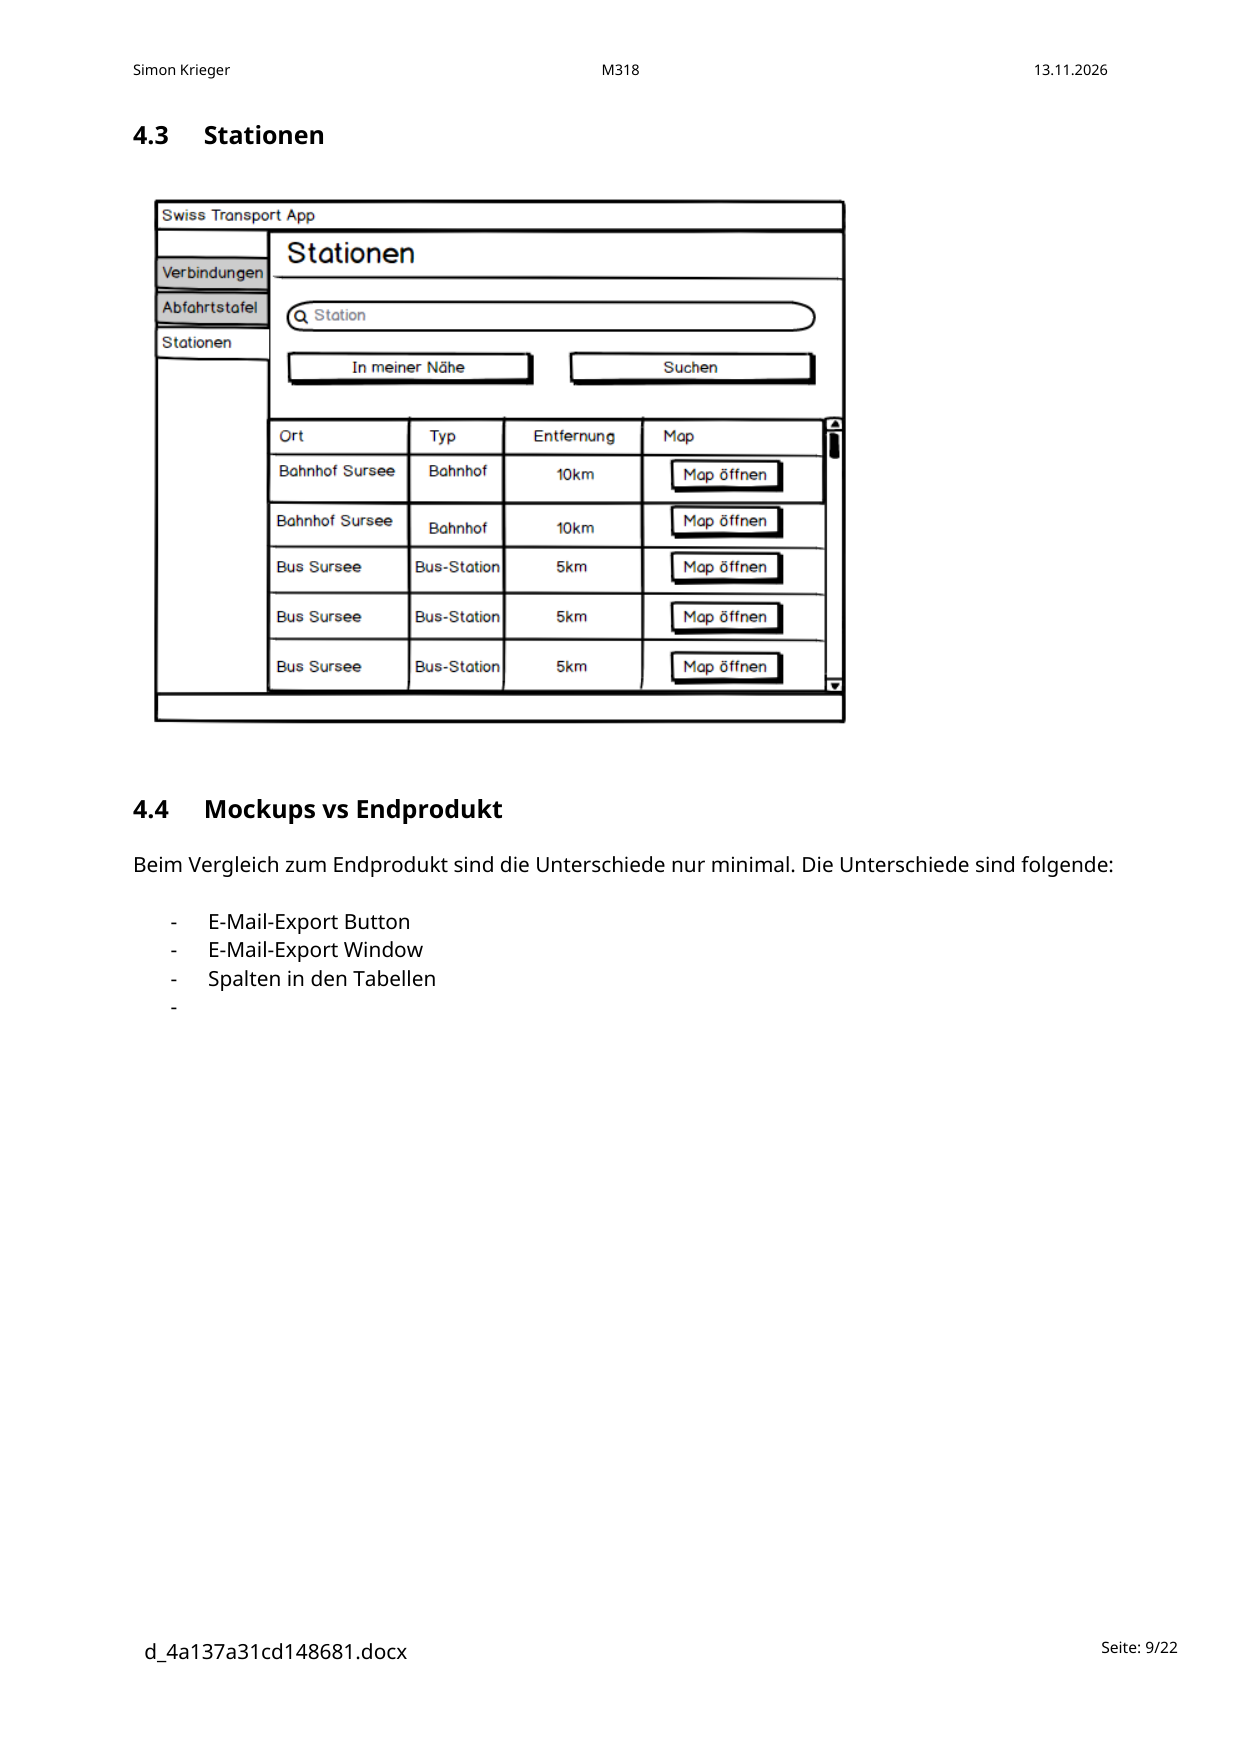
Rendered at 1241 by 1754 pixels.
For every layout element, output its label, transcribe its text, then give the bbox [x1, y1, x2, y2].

subtitle Mockups vs Endprodukt [133, 792, 1166, 825]
list E-Mail-Export Window [170, 936, 1166, 964]
text Beim Vergleich zum Endprodukt sind die Unterschiede nur minimal. Die Unterschiede sind folgende: [133, 850, 1166, 879]
list E-Mail-Export Button [170, 907, 1166, 936]
list Spalten in den Tabellen [170, 964, 1166, 992]
picture [132, 176, 887, 767]
subtitle Stationen [133, 118, 1166, 151]
